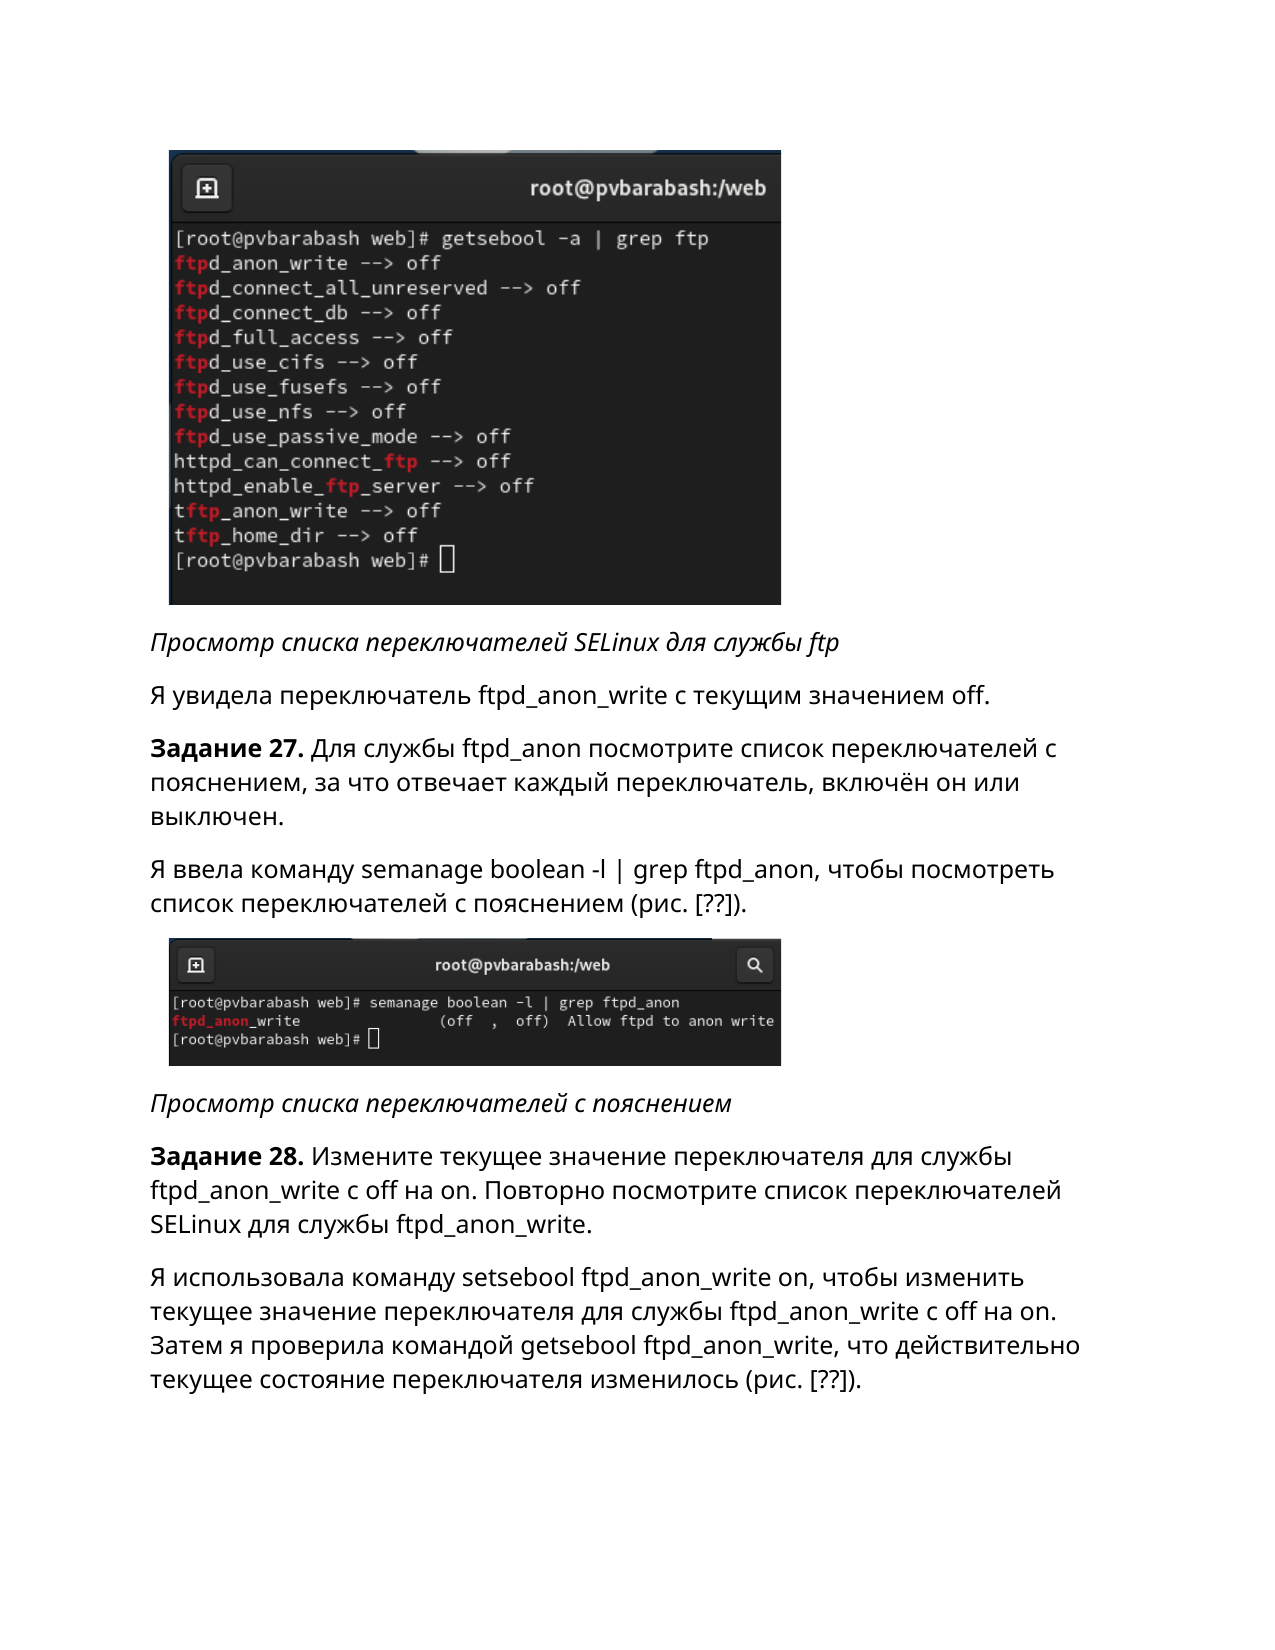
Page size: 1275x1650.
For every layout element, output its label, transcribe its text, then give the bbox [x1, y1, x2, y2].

text Я ввела команду semanage boolean -l | grep ftpd_anon, чтобы посмотреть список переключателей с пояснением (рис. [??]). [150, 852, 1125, 920]
text Просмотр списка переключателей SELinux для службы ftp [150, 625, 1125, 659]
text Задание 27. Для службы ftpd_anon посмотрите список переключателей с пояснением, за что отвечает каждый переключатель, включён он или выключен. [150, 731, 1125, 833]
text Я использовала команду setsebool ftpd_anon_write on, чтобы изменить текущее значение переключателя для службы ftpd_anon_write с off на on. Затем я проверила командой getsebool ftpd_anon_write, что действительно текущее состояние переключателя изменилось (рис. [??]). [150, 1260, 1125, 1396]
picture [168, 938, 782, 1066]
text Задание 28. Измените текущее значение переключателя для службы ftpd_anon_write с off на on. Повторно посмотрите список переключателей SELinux для службы ftpd_anon_write. [150, 1139, 1125, 1241]
text Просмотр списка переключателей с пояснением [150, 1086, 1125, 1120]
text Я увидела переключатель ftpd_anon_write с текущим значением off. [150, 678, 1125, 712]
picture [168, 150, 782, 605]
